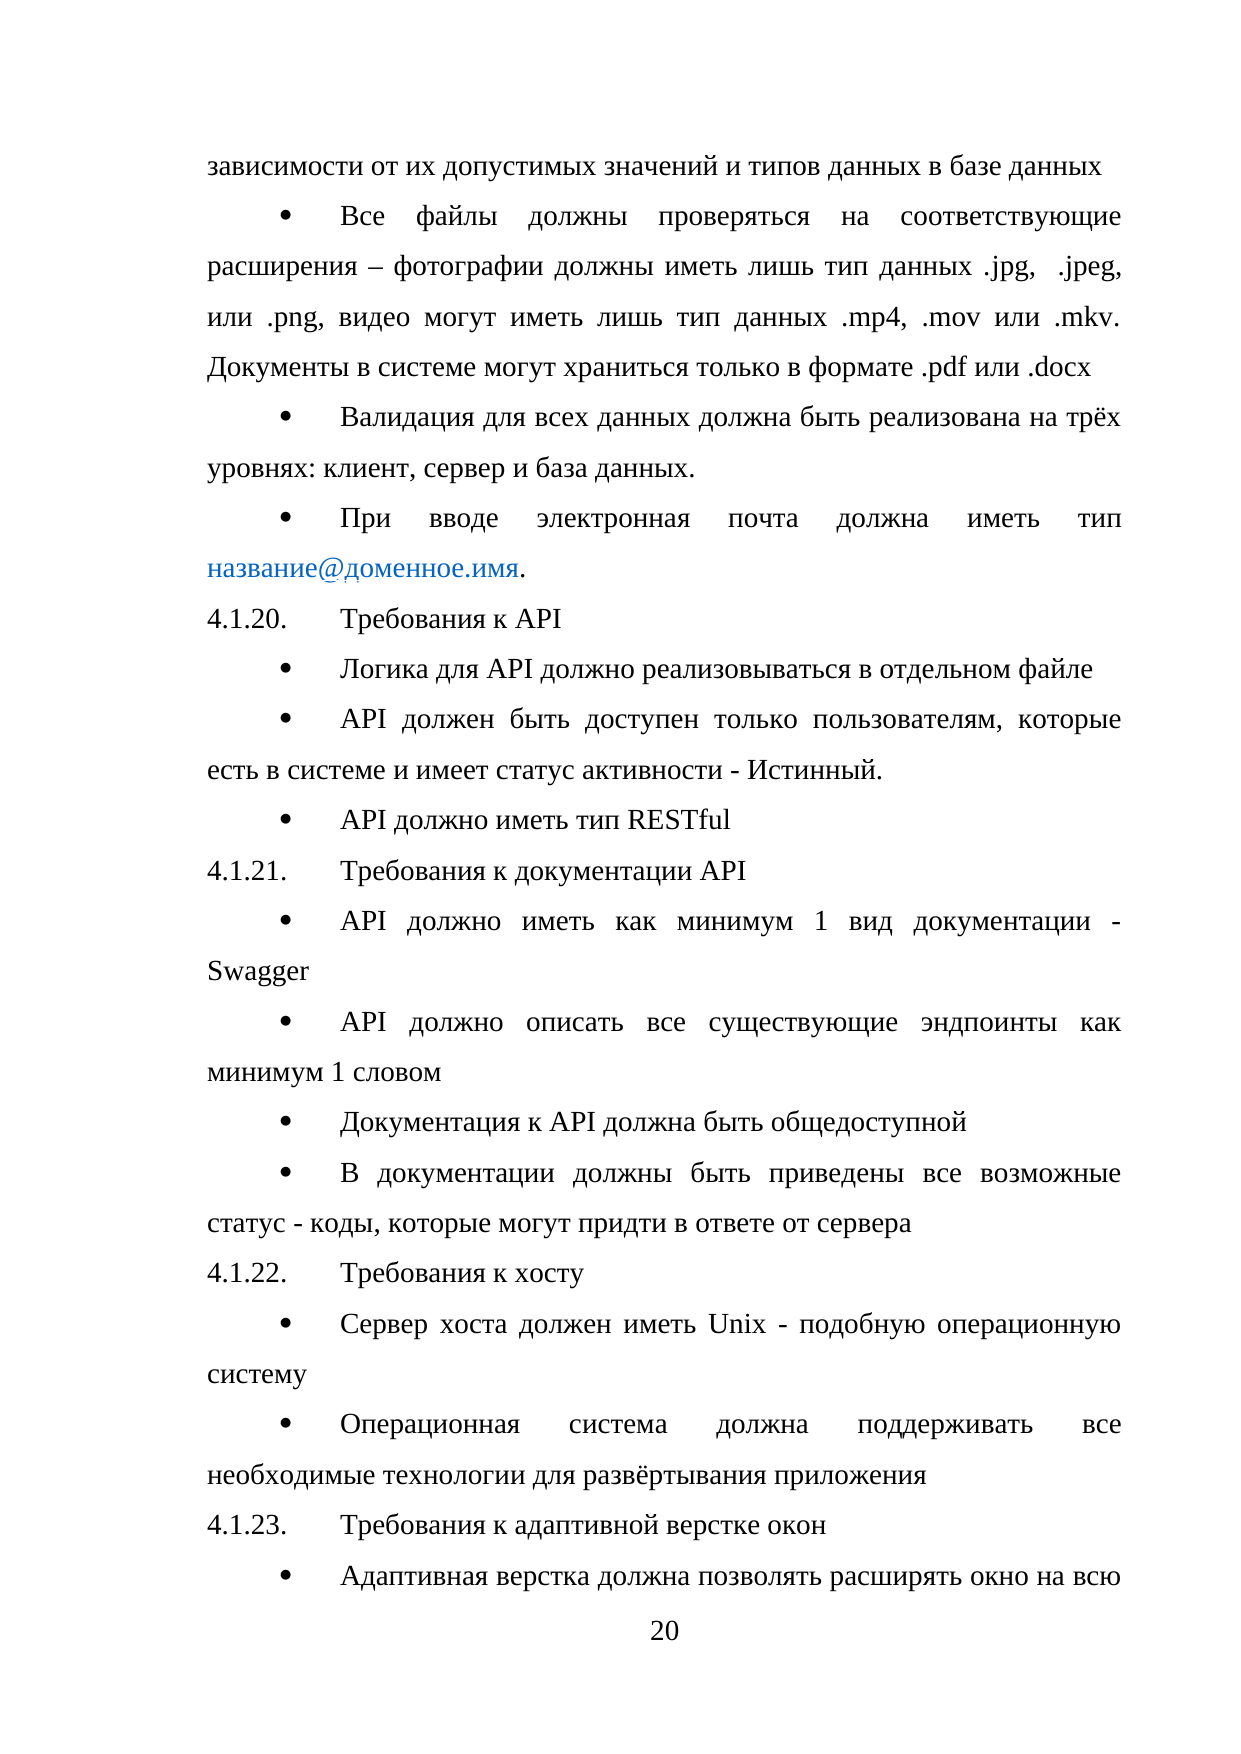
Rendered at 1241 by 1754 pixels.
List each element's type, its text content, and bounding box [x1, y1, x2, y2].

subtitle В документации должны быть приведены все возможные статус - коды, которые могут придти в ответе от сервера [207, 1155, 1122, 1239]
subtitle При вводе электронная почта должна иметь тип название@доменное.имя. [207, 500, 1122, 584]
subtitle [207, 1558, 1122, 1591]
subtitle Требования к хосту [207, 1256, 1122, 1289]
subtitle Требования к API [207, 601, 1122, 634]
subtitle API должно иметь как минимум 1 вид документации - Swagger [207, 903, 1122, 987]
subtitle Все файлы должны проверяться на соответствующие расширения – фотографии должны иметь лишь тип данных .jpg, .jpeg, или .png, видео могут иметь лишь тип данных .mp4, .mov или .mkv. Документы в системе могут храниться только в формате .pdf или .docx [207, 198, 1122, 383]
subtitle Операционная система должна поддерживать все необходимые технологии для развёртывания приложения [207, 1407, 1122, 1491]
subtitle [207, 148, 1122, 181]
subtitle API должен быть доступен только пользователям, которые есть в системе и имеет статус активности - Истинный. [207, 702, 1122, 786]
subtitle Валидация для всех данных должна быть реализована на трёх уровнях: клиент, сервер и база данных. [207, 399, 1122, 483]
subtitle Требования к документации API [207, 853, 1122, 886]
subtitle Сервер хоста должен иметь Unix - подобную операционную систему [207, 1306, 1122, 1390]
subtitle Требования к адаптивной верстке окон [207, 1507, 1122, 1541]
subtitle API должно иметь тип RESTful [207, 802, 1122, 836]
subtitle Документация к API должна быть общедоступной [207, 1104, 1122, 1138]
subtitle API должно описать все существующие эндпоинты как минимум 1 словом [207, 1004, 1122, 1088]
subtitle Логика для API должно реализовываться в отдельном файле [207, 651, 1122, 685]
